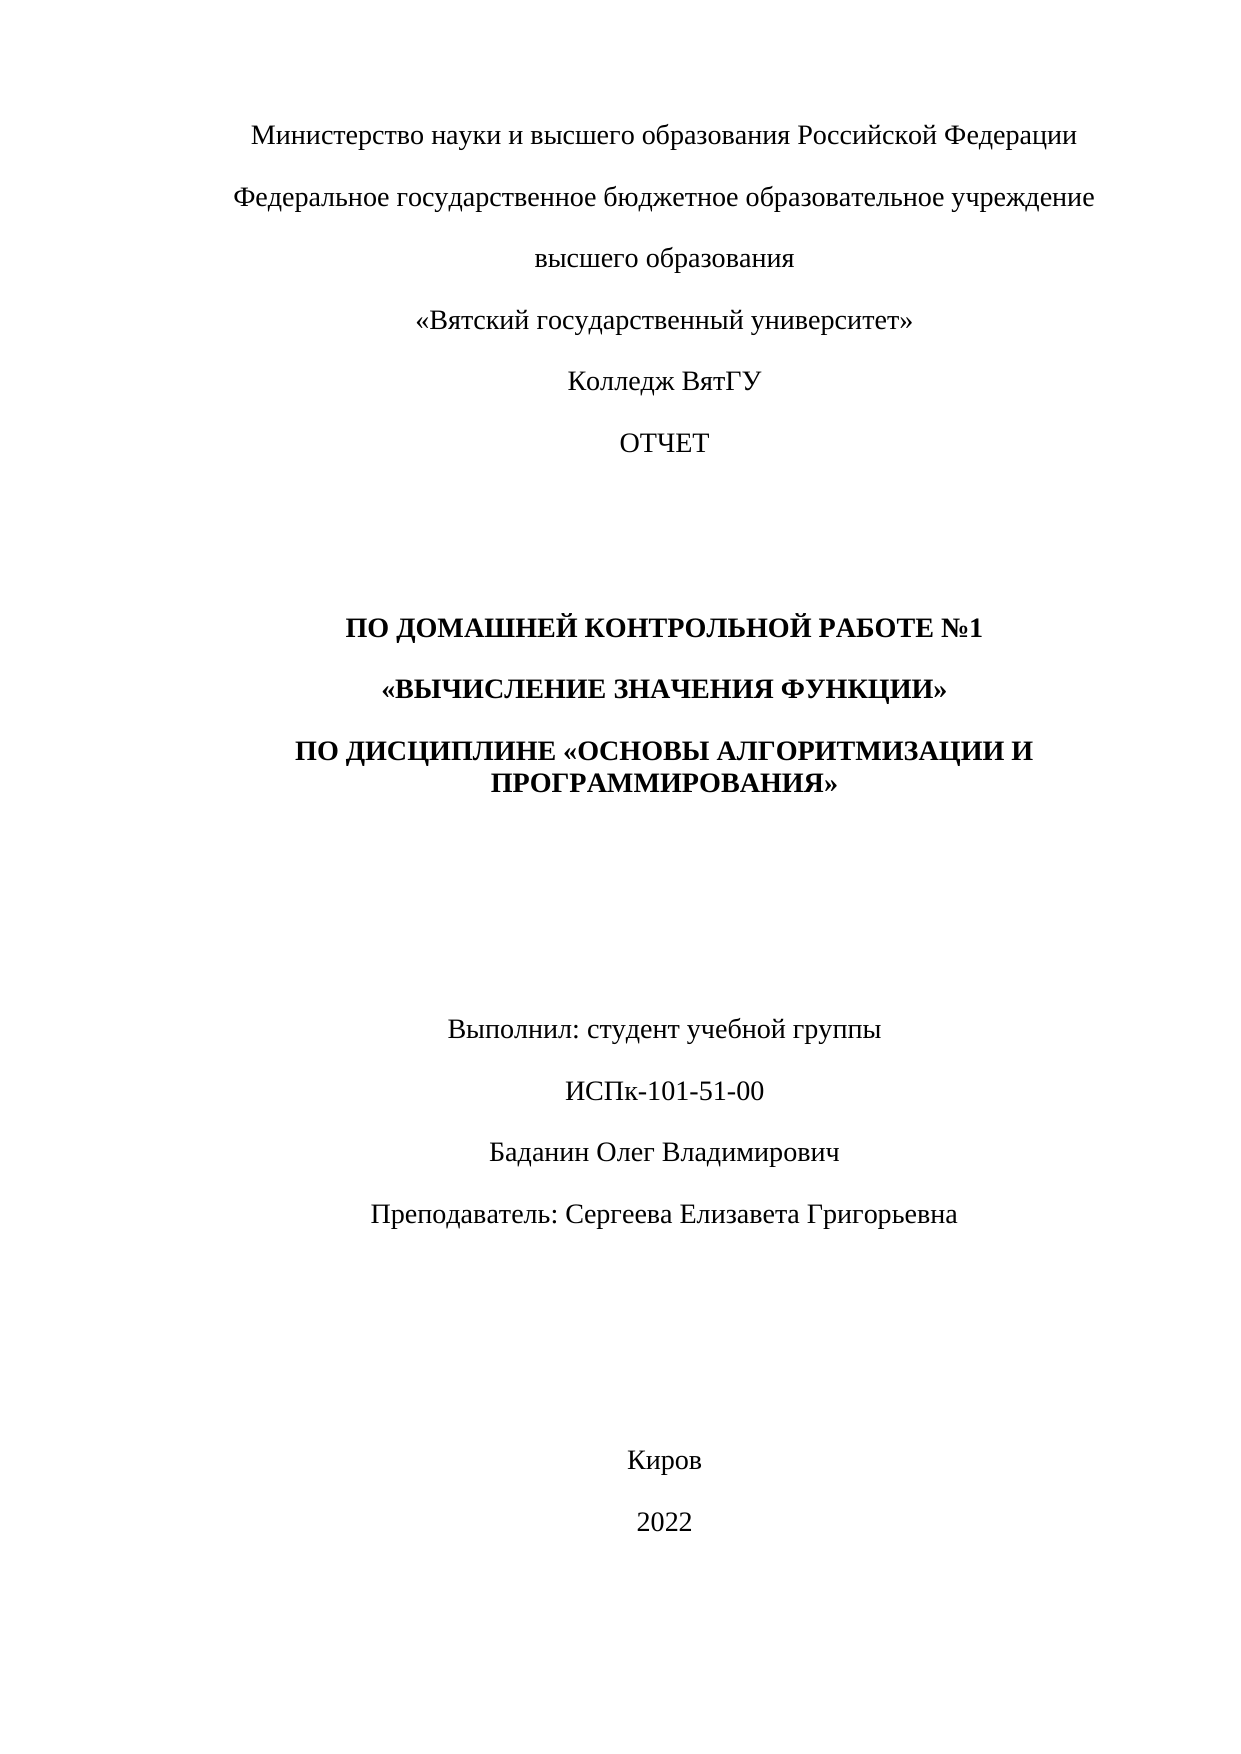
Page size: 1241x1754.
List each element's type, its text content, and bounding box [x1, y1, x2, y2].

text ИСПк-101-51-00 [177, 1074, 1152, 1106]
text «Вятский государственный университет» [177, 303, 1152, 335]
text «ВЫЧИСЛЕНИЕ ЗНАЧЕНИЯ ФУНКЦИИ» [177, 672, 1152, 704]
text Колледж ВятГУ [177, 364, 1152, 397]
text Преподаватель: Сергеева Елизавета Григорьевна [177, 1197, 1152, 1229]
text ПО ДОМАШНЕЙ КОНТРОЛЬНОЙ РАБОТЕ №1 [177, 611, 1152, 643]
text Федеральное государственное бюджетное образовательное учреждение [177, 180, 1152, 212]
text высшего образования [177, 241, 1152, 274]
text 2022 [177, 1505, 1152, 1537]
text Баданин Олег Владимирович [177, 1136, 1152, 1168]
text Выполнил: студент учебной группы [177, 1012, 1152, 1045]
text Киров [177, 1443, 1152, 1476]
text Министерство науки и высшего образования Российской Федерации [177, 118, 1152, 151]
text ОТЧЕТ [177, 426, 1152, 458]
text ПО ДИСЦИПЛИНЕ «ОСНОВЫ АЛГОРИТМИЗАЦИИ И ПРОГРАММИРОВАНИЯ» [177, 734, 1152, 798]
